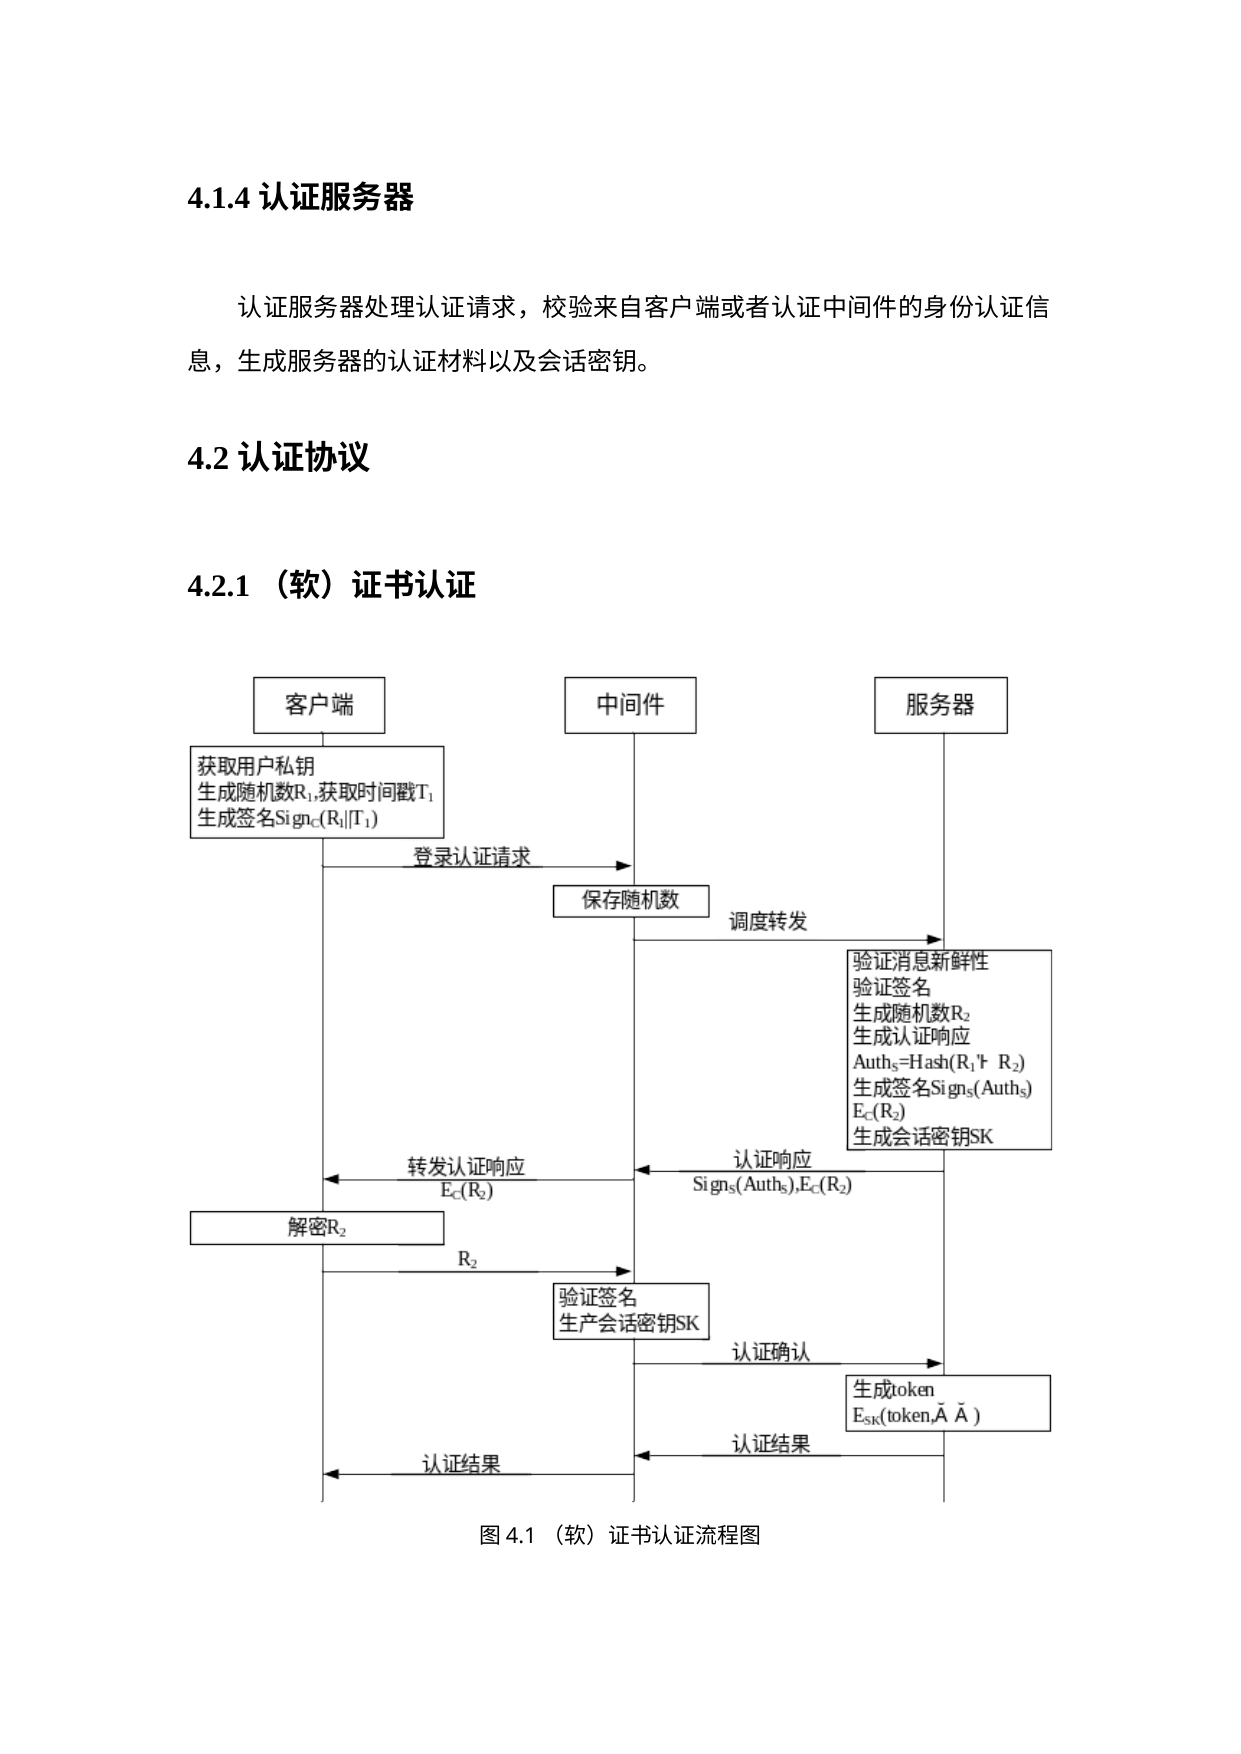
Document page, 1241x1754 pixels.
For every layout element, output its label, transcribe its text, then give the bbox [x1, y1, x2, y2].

subtitle 4.2 认证协议 [187, 423, 1053, 488]
text 认证服务器处理认证请求，校验来自客户端或者认证中间件的身份认证信息，生成服务器的认证材料以及会话密钥。 [187, 287, 1053, 378]
subtitle 4.2.1 （软）证书认证 [187, 550, 1053, 615]
subtitle 4.1.4 认证服务器 [187, 162, 1053, 227]
text 图4.1 （软）证书认证流程图 [187, 1518, 1053, 1550]
